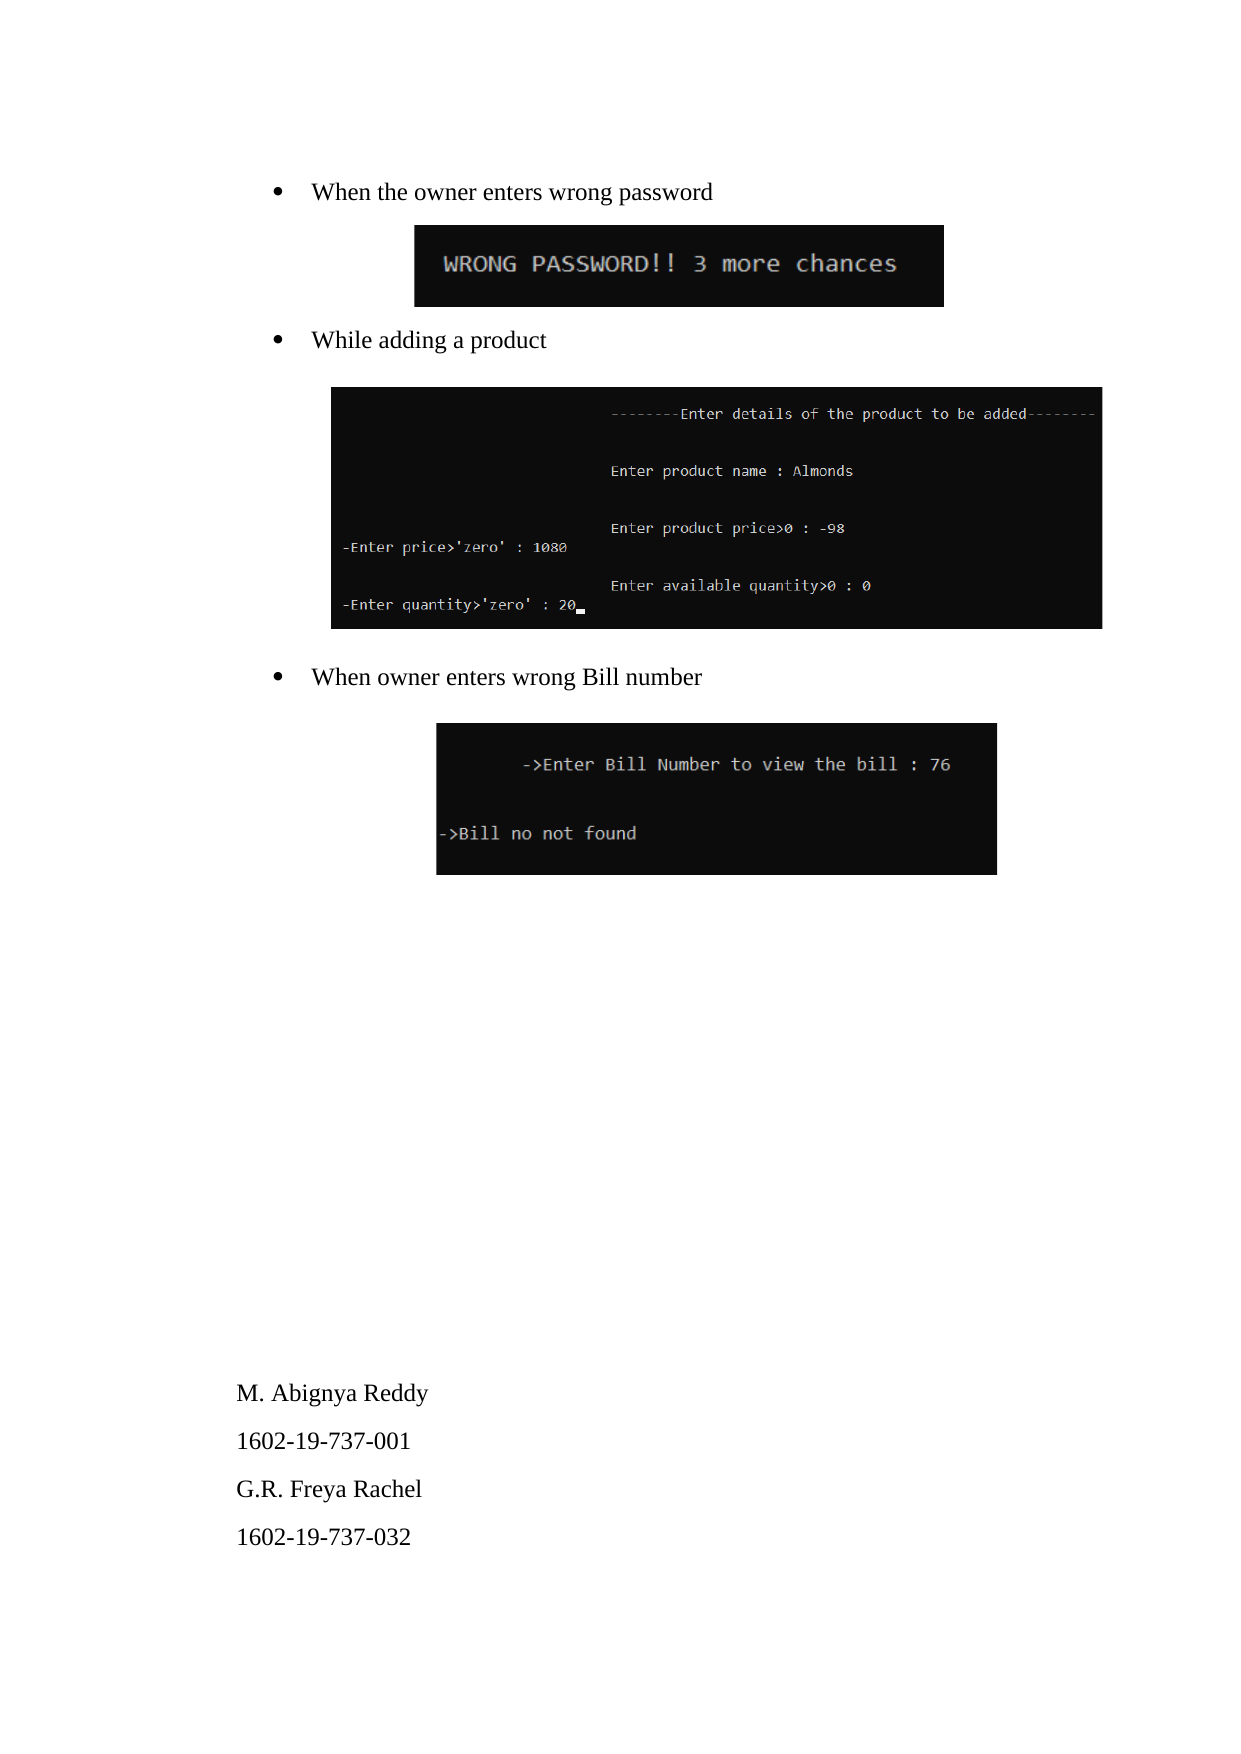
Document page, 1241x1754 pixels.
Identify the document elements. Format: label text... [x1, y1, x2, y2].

picture [331, 387, 1103, 629]
list When the owner enters wrong password [274, 177, 1122, 206]
list When owner enters wrong Bill number [274, 662, 1122, 690]
text G.R. Freya Rachel [236, 1474, 1122, 1503]
text 1602-19-737-032 [236, 1522, 1122, 1550]
picture [436, 723, 998, 875]
text M. Abignya Reddy [236, 1378, 1122, 1407]
list While adding a product [274, 325, 1122, 354]
text 1602-19-737-001 [236, 1426, 1122, 1455]
picture [414, 225, 944, 307]
